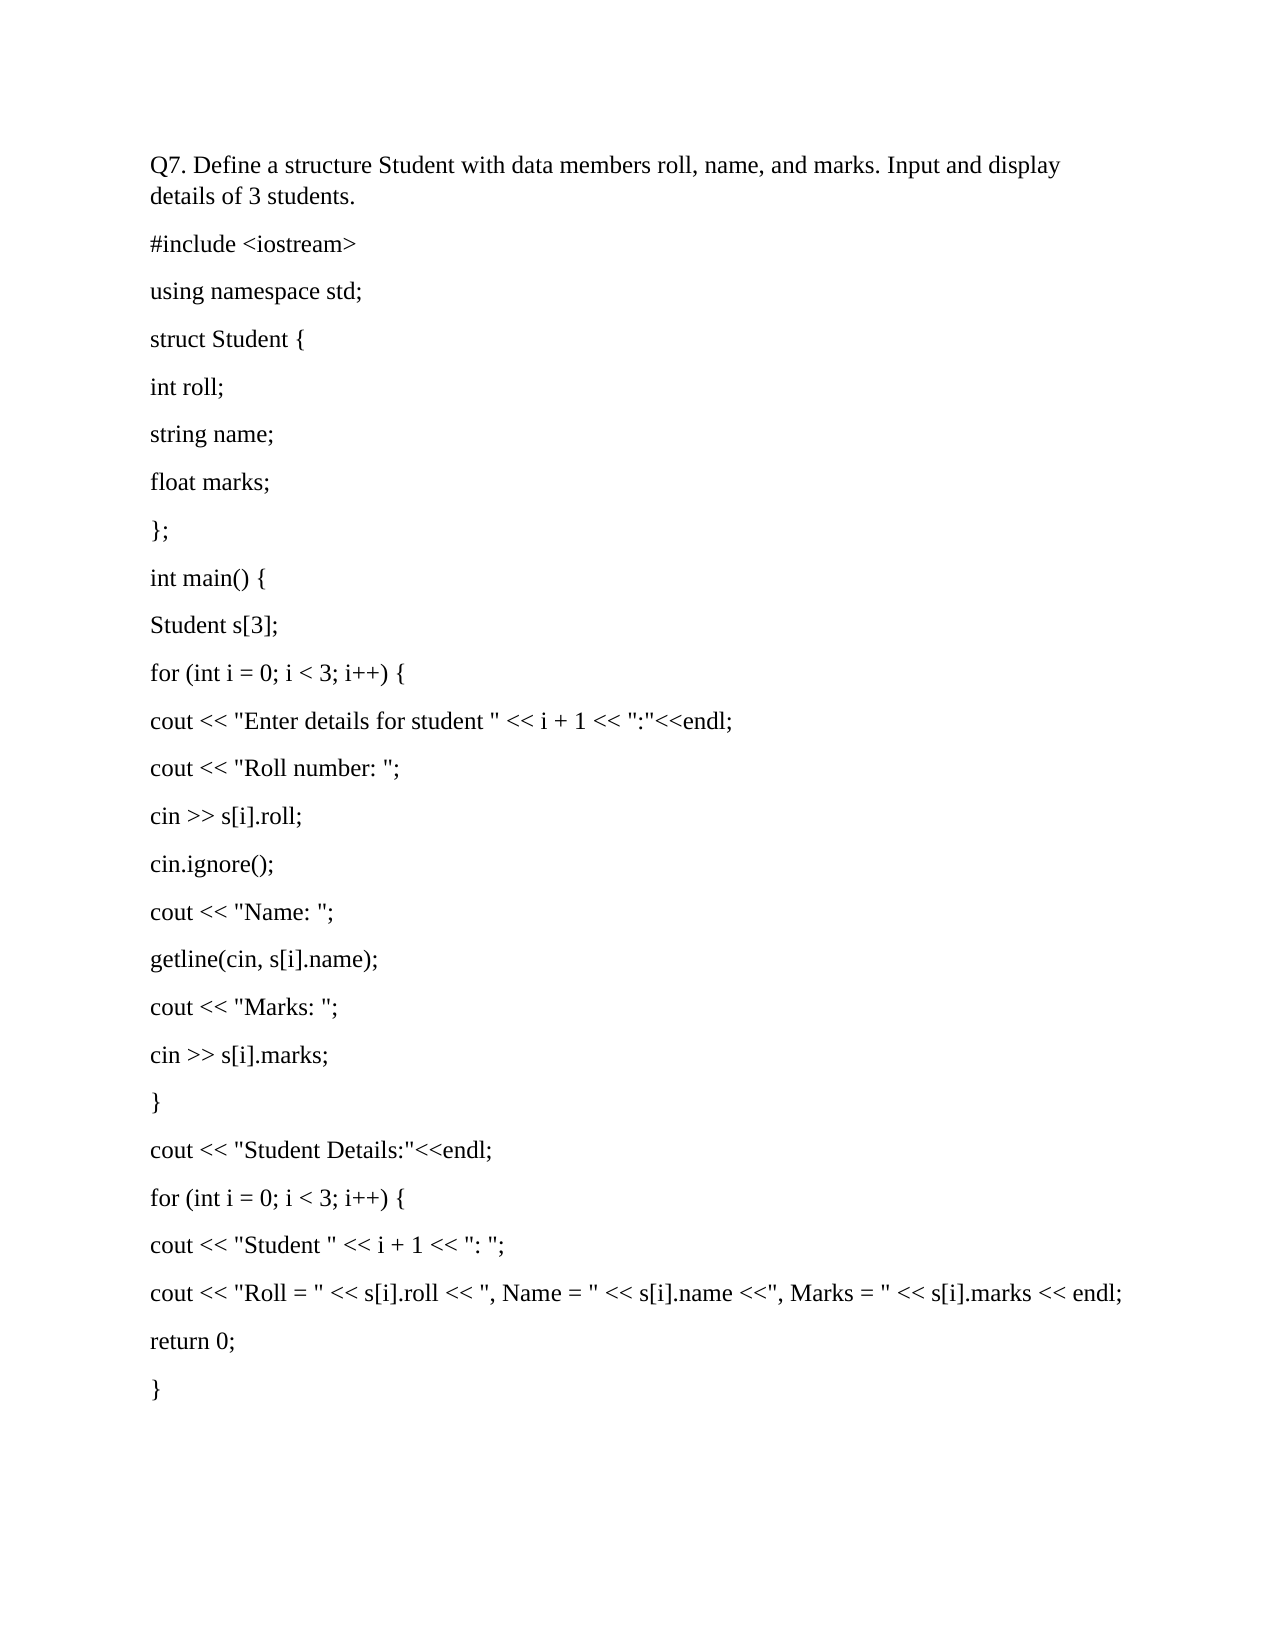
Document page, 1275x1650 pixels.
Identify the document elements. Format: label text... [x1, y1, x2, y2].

text using namespace std; [150, 276, 1125, 305]
text for (int i = 0; i < 3; i++) { [150, 658, 1125, 687]
text } [150, 1374, 1125, 1402]
text int roll; [150, 372, 1125, 401]
text cout << "Enter details for student " << i + 1 << ":"<<endl; [150, 706, 1125, 734]
text cout << "Marks: "; [150, 992, 1125, 1021]
text cout << "Name: "; [150, 897, 1125, 925]
text cin.ignore(); [150, 849, 1125, 878]
text } [150, 1087, 1125, 1116]
text cout << "Roll number: "; [150, 753, 1125, 782]
text }; [150, 515, 1125, 544]
text string name; [150, 419, 1125, 448]
text Student s[3]; [150, 610, 1125, 639]
text getline(cin, s[i].name); [150, 944, 1125, 973]
text cout << "Student Details:"<<endl; [150, 1135, 1125, 1164]
text int main() { [150, 563, 1125, 591]
text Q7. Define a structure Student with data members roll, name, and marks. Input and display details of 3 students. [150, 150, 1125, 210]
text struct Student { [150, 324, 1125, 353]
text cout << "Student " << i + 1 << ": "; [150, 1231, 1125, 1259]
text cin >> s[i].roll; [150, 801, 1125, 830]
text cout << "Roll = " << s[i].roll << ", Name = " << s[i].name <<", Marks = " << s[i].marks << endl; [150, 1278, 1125, 1307]
text for (int i = 0; i < 3; i++) { [150, 1183, 1125, 1212]
text #include <iostream> [150, 229, 1125, 257]
text float marks; [150, 467, 1125, 496]
text return 0; [150, 1326, 1125, 1355]
text cin >> s[i].marks; [150, 1040, 1125, 1068]
